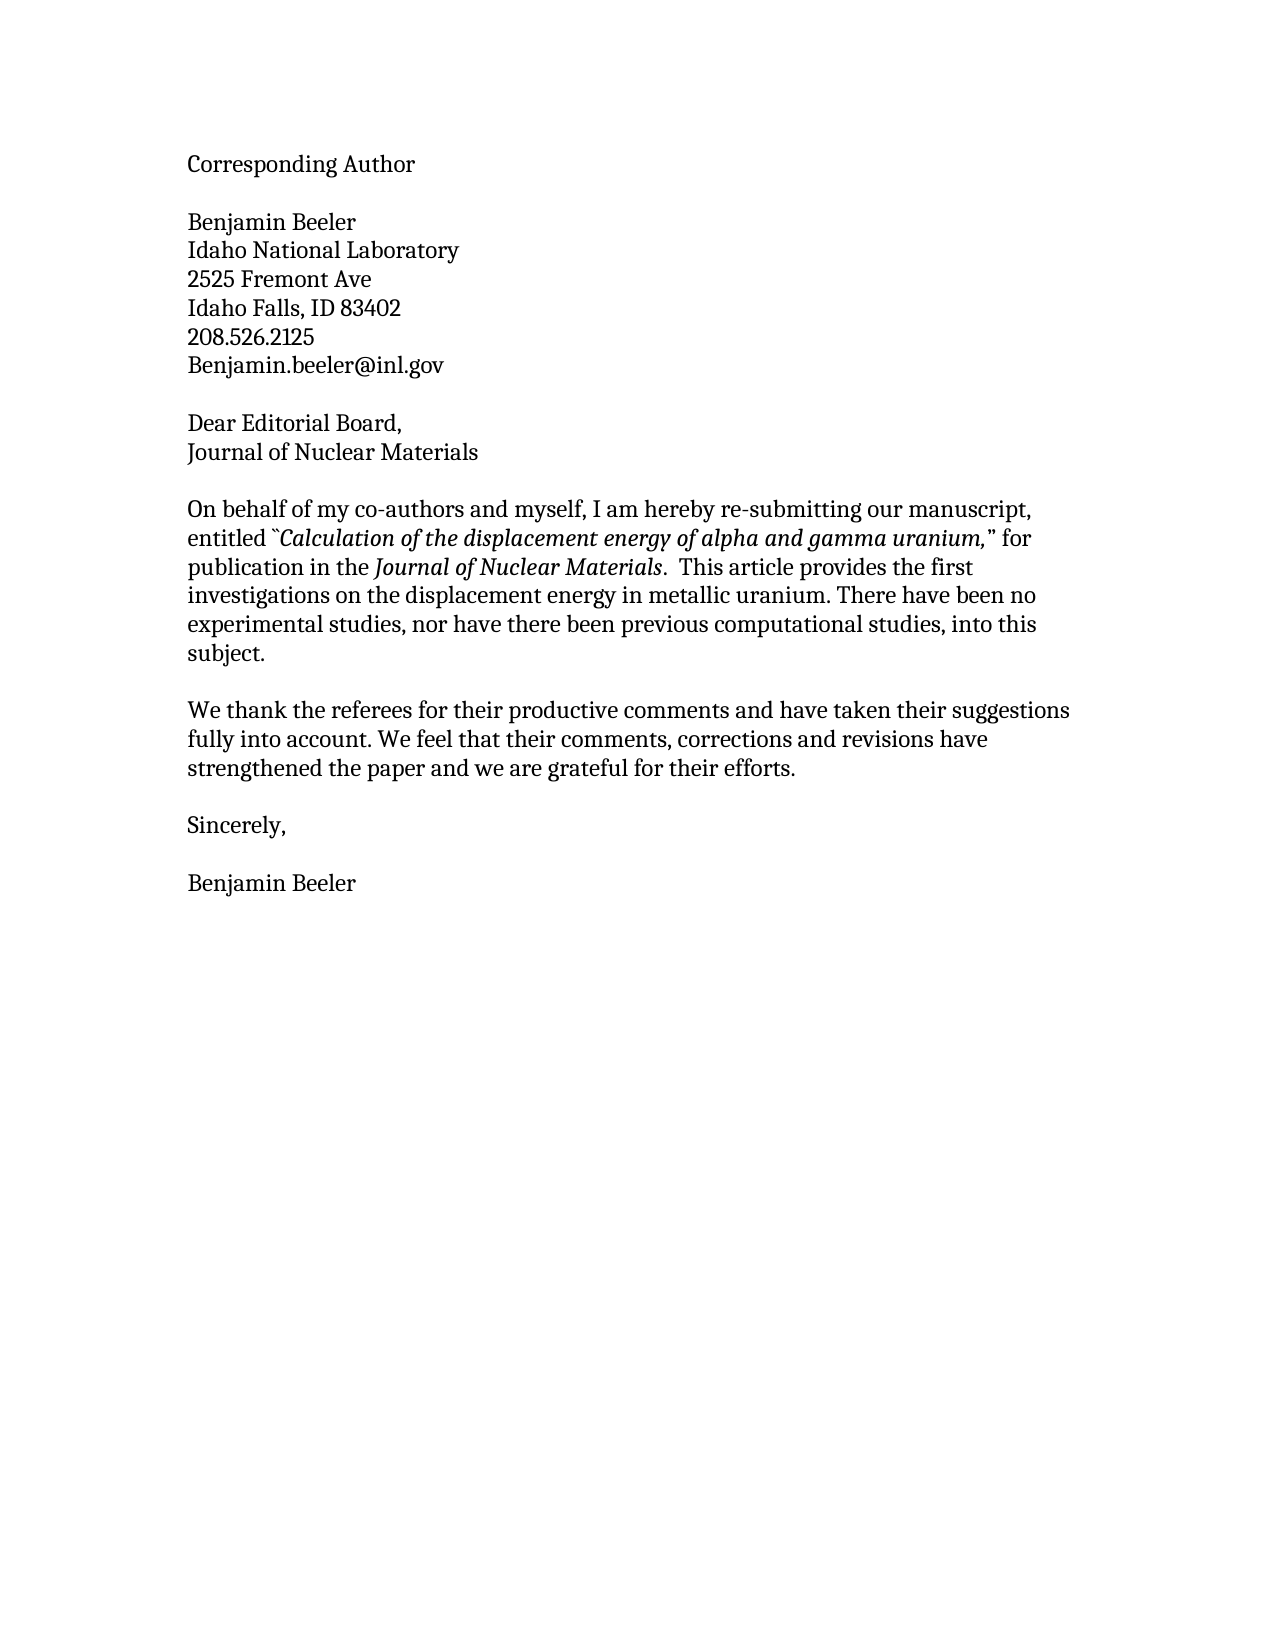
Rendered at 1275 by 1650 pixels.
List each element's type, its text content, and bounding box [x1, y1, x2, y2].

text On behalf of my co-authors and myself, I am hereby re-submitting our manuscript, entitled ``Calculation of the displacement energy of alpha and gamma uranium,” for publication in the Journal of Nuclear Materials. This article provides the first investigations on the displacement energy in metallic uranium. There have been no experimental studies, nor have there been previous computational studies, into this subject. [187, 495, 1087, 667]
text 2525 Fremont Ave [187, 265, 1087, 294]
text 208.526.2125 [187, 322, 1087, 351]
text Journal of Nuclear Materials [187, 437, 1087, 466]
text Benjamin.beeler@inl.gov [187, 351, 1087, 380]
text We thank the referees for their productive comments and have taken their suggestions fully into account. We feel that their comments, corrections and revisions have strengthened the paper and we are grateful for their efforts. [187, 696, 1087, 782]
text Sincerely, [187, 811, 1087, 840]
text Benjamin Beeler [187, 869, 1087, 897]
text Corresponding Author [187, 150, 1087, 179]
text Idaho Falls, ID 83402 [187, 294, 1087, 322]
text Dear Editorial Board, [187, 409, 1087, 437]
text Benjamin Beeler [187, 207, 1087, 236]
text Idaho National Laboratory [187, 236, 1087, 265]
